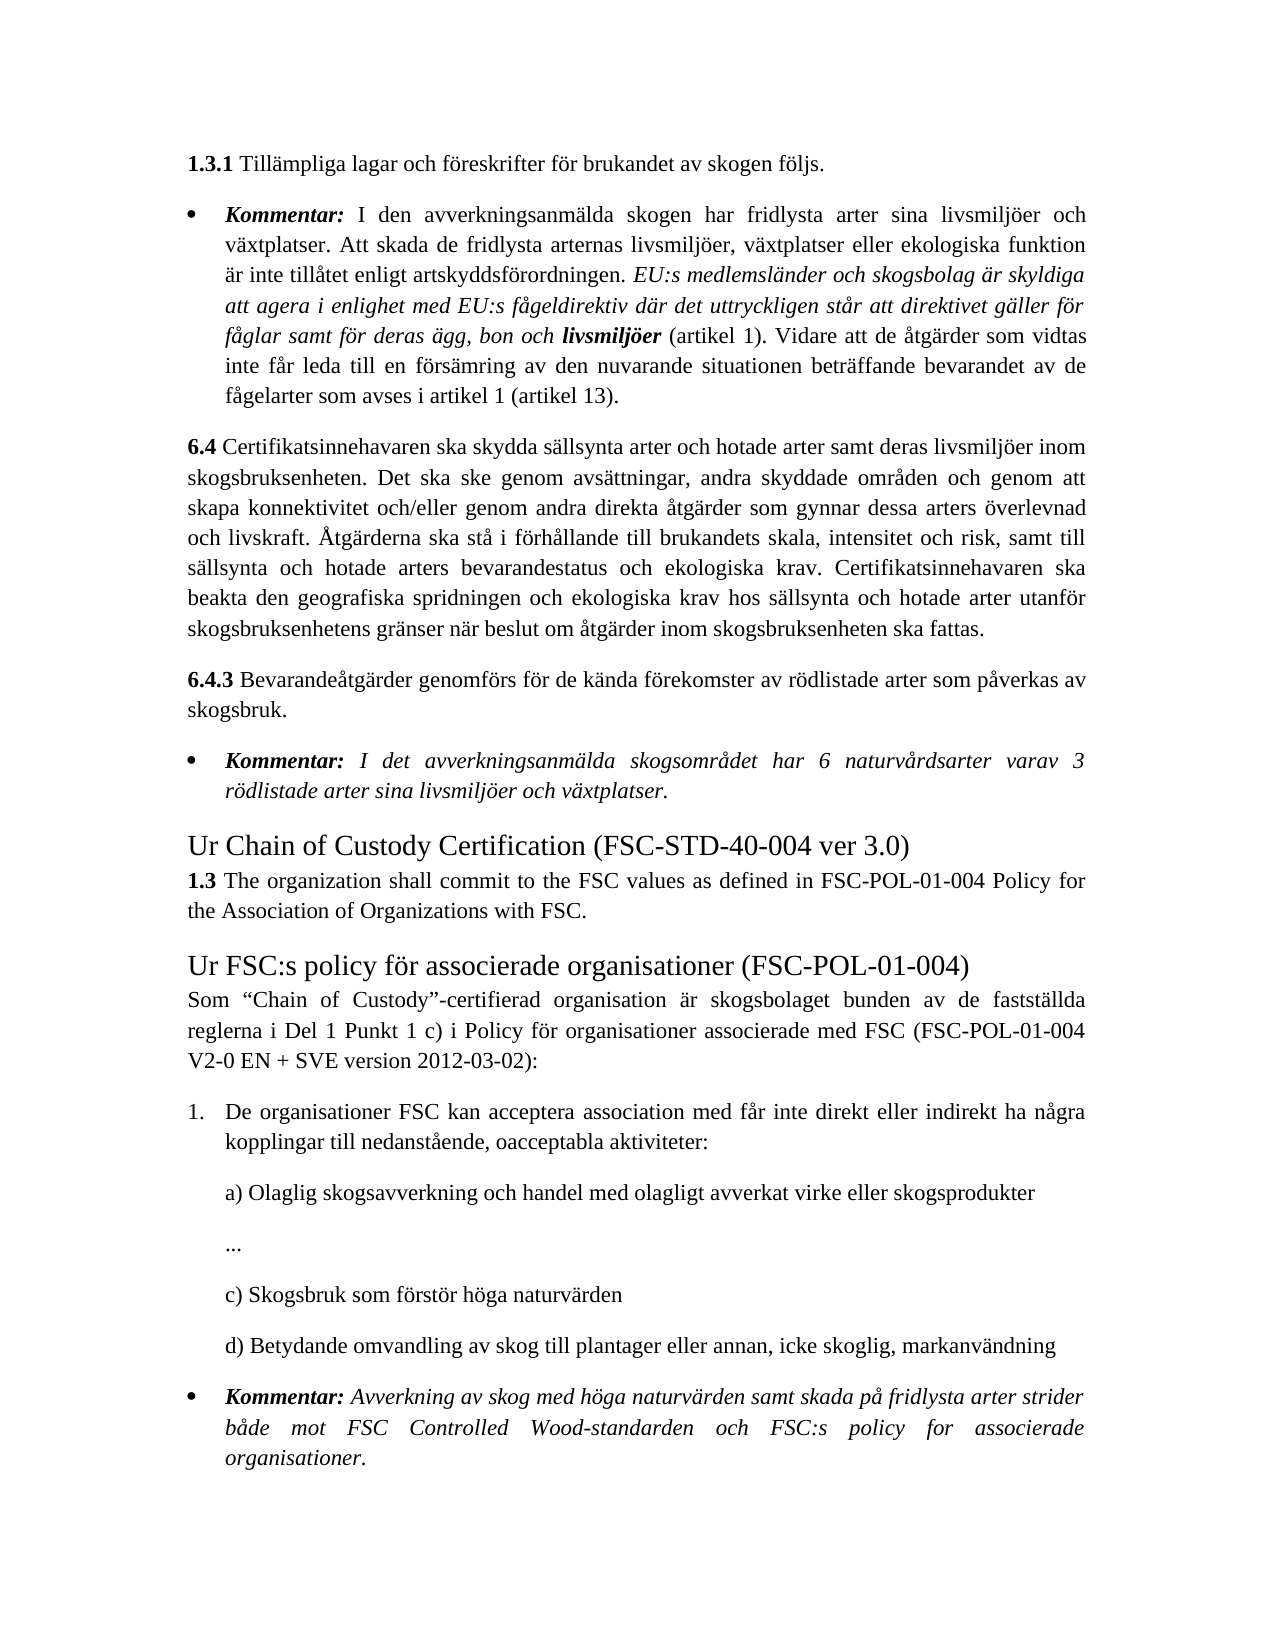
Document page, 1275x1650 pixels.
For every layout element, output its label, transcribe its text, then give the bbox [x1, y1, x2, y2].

text Som “Chain of Custody”-certifierad organisation är skogsbolaget bunden av de fastställda reglerna i Del 1 Punkt 1 c) i Policy för organisationer associerade med FSC (FSC-POL-01-004 V2-0 EN + SVE version 2012-03-02): [187, 986, 1087, 1073]
list De organisationer FSC kan acceptera association med får inte direkt eller indirekt ha några kopplingar till nedanstående, oacceptabla aktiviteter: [187, 1098, 1087, 1154]
subtitle Ur FSC:s policy för associerade organisationer (FSC-POL-01-004) [187, 948, 1087, 981]
text c) Skogsbruk som förstör höga naturvärden [225, 1281, 1087, 1308]
text ... [225, 1230, 1087, 1257]
text 6.4.3 Bevarandeåtgärder genomförs för de kända förekomster av rödlistade arter som påverkas av skogsbruk. [187, 666, 1087, 722]
list Kommentar: I det avverkningsanmälda skogsområdet har 6 naturvårdsarter varav 3 rödlistade arter sina livsmiljöer och växtplatser. [187, 747, 1087, 803]
text 1.3 The organization shall commit to the FSC values as defined in FSC-POL-01-004 Policy for the Association of Organizations with FSC. [187, 867, 1087, 923]
text 1.3.1 Tillämpliga lagar och föreskrifter för brukandet av skogen följs. [187, 150, 1087, 176]
subtitle Ur Chain of Custody Certification (FSC-STD-40-004 ver 3.0) [187, 828, 1087, 862]
text 6.4 Certifikatsinnehavaren ska skydda sällsynta arter och hotade arter samt deras livsmiljöer inom skogsbruksenheten. Det ska ske genom avsättningar, andra skyddade områden och genom att skapa konnektivitet och/eller genom andra direkta åtgärder som gynnar dessa arters överlevnad och livskraft. Åtgärderna ska stå i förhållande till brukandets skala, intensitet och risk, samt till sällsynta och hotade arters bevarandestatus och ekologiska krav. Certifikatsinnehavaren ska beakta den geografiska spridningen och ekologiska krav hos sällsynta och hotade arter utanför skogsbruksenhetens gränser när beslut om åtgärder inom skogsbruksenheten ska fattas. [187, 433, 1087, 641]
list Kommentar: I den avverkningsanmälda skogen har fridlysta arter sina livsmiljöer och växtplatser. Att skada de fridlysta arternas livsmiljöer, växtplatser eller ekologiska funktion är inte tillåtet enligt artskyddsförordningen. EU:s medlemsländer och skogsbolag är skyldiga att agera i enlighet med EU:s fågeldirektiv där det uttryckligen står att direktivet gäller för fåglar samt för deras ägg, bon och livsmiljöer (artikel 1). Vidare att de åtgärder som vidtas inte får leda till en försämring av den nuvarande situationen beträffande bevarandet av de fågelarter som avses i artikel 1 (artikel 13). [187, 201, 1087, 409]
text d) Betydande omvandling av skog till plantager eller annan, icke skoglig, markanvändning [225, 1332, 1087, 1359]
text a) Olaglig skogsavverkning och handel med olagligt avverkat virke eller skogsprodukter [225, 1179, 1087, 1206]
